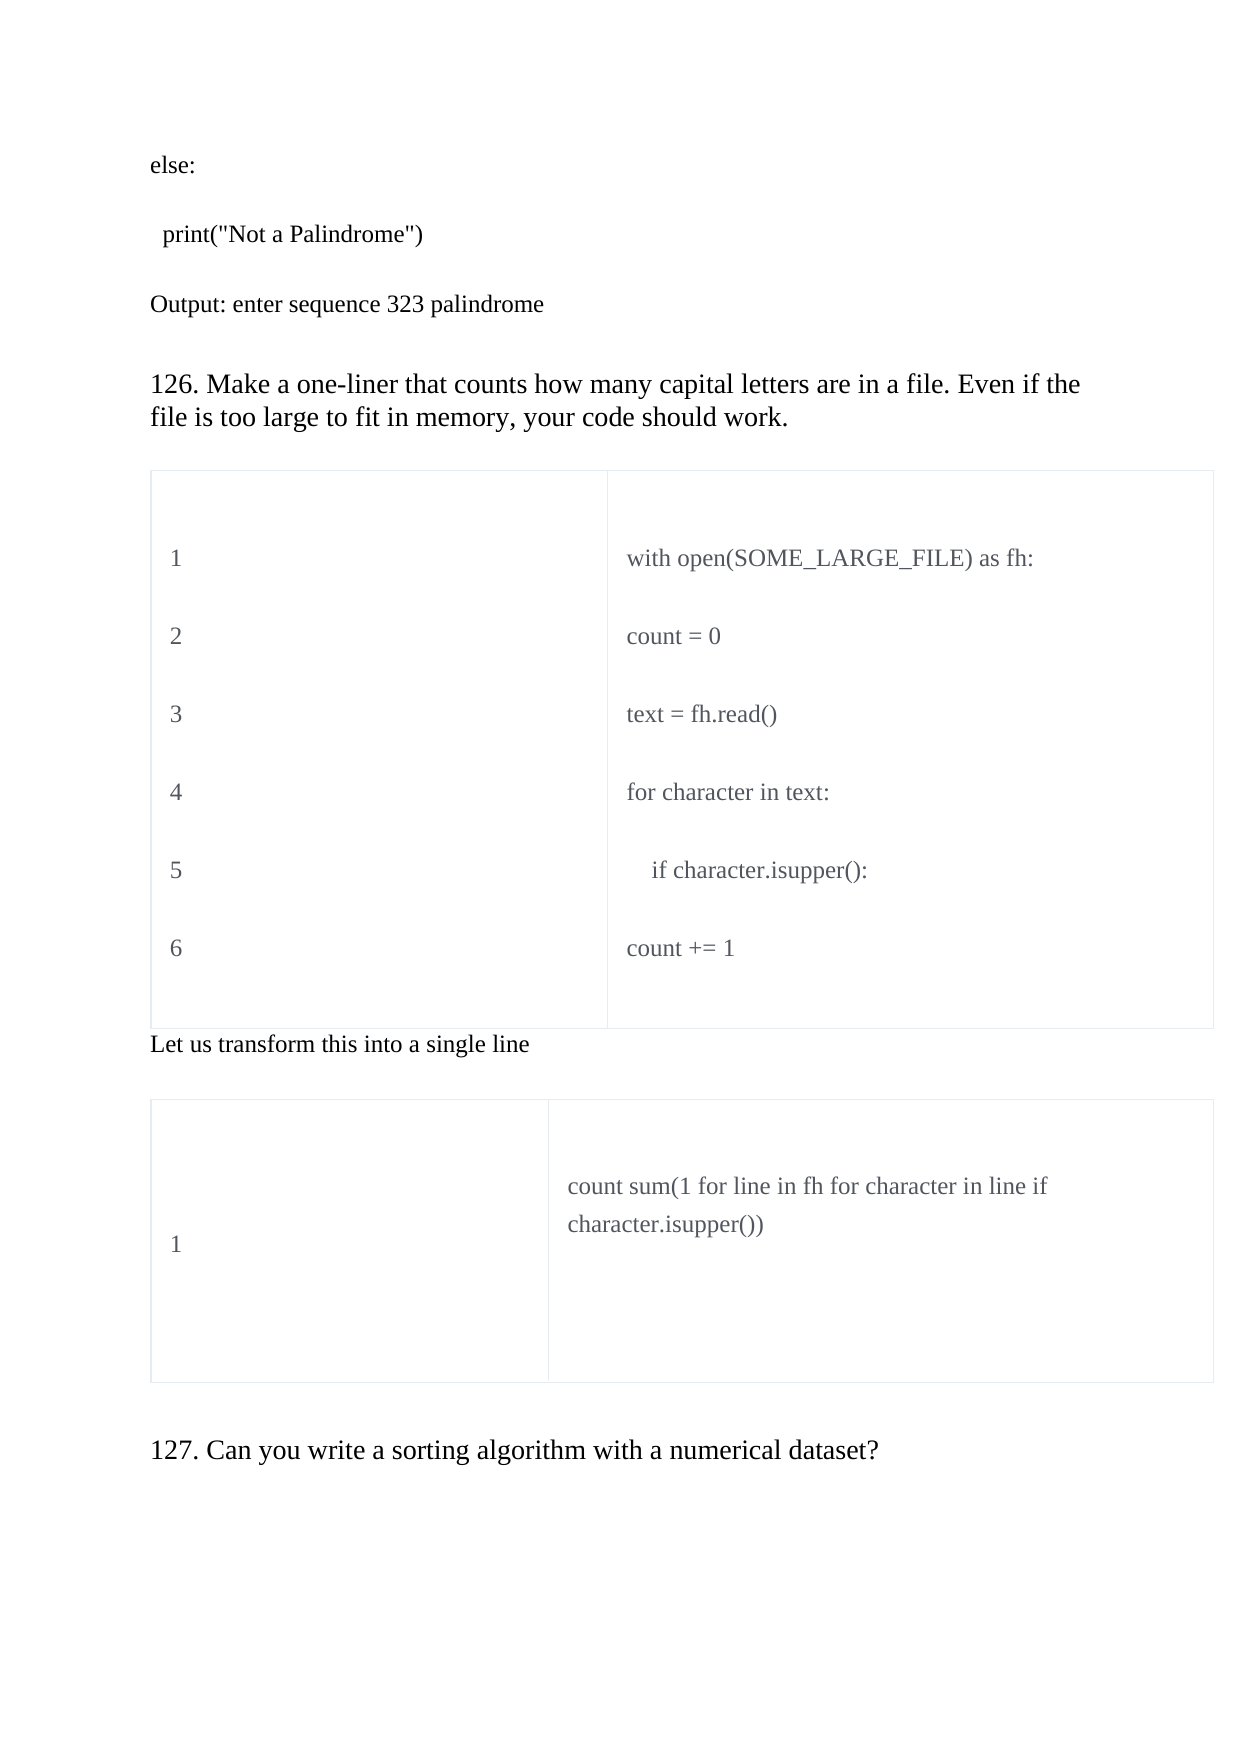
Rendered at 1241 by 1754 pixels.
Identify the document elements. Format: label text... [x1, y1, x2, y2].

text 127. Can you write a sorting algorithm with a numerical dataset? [150, 1433, 1090, 1465]
table_header 1 [152, 1100, 548, 1381]
table_header with open(SOME_LARGE_FILE) as fh: count = 0 text = fh.read() for character in text: if character.isupper(): count += 1 [608, 471, 1213, 1028]
table_header count sum(1 for line in fh for character in line if character.isupper()) [549, 1100, 1213, 1381]
table_header 1 2 3 4 5 6 [152, 471, 607, 1028]
text Let us transform this into a single line [150, 1029, 1090, 1058]
text print("Not a Palindrome") [150, 219, 1090, 248]
text 126. Make a one-liner that counts how many capital letters are in a file. Even if the file is too large to fit in memory, your code should work. [150, 367, 1090, 432]
text Output: enter sequence 323 palindrome [150, 289, 1090, 317]
text else: [150, 150, 1090, 179]
